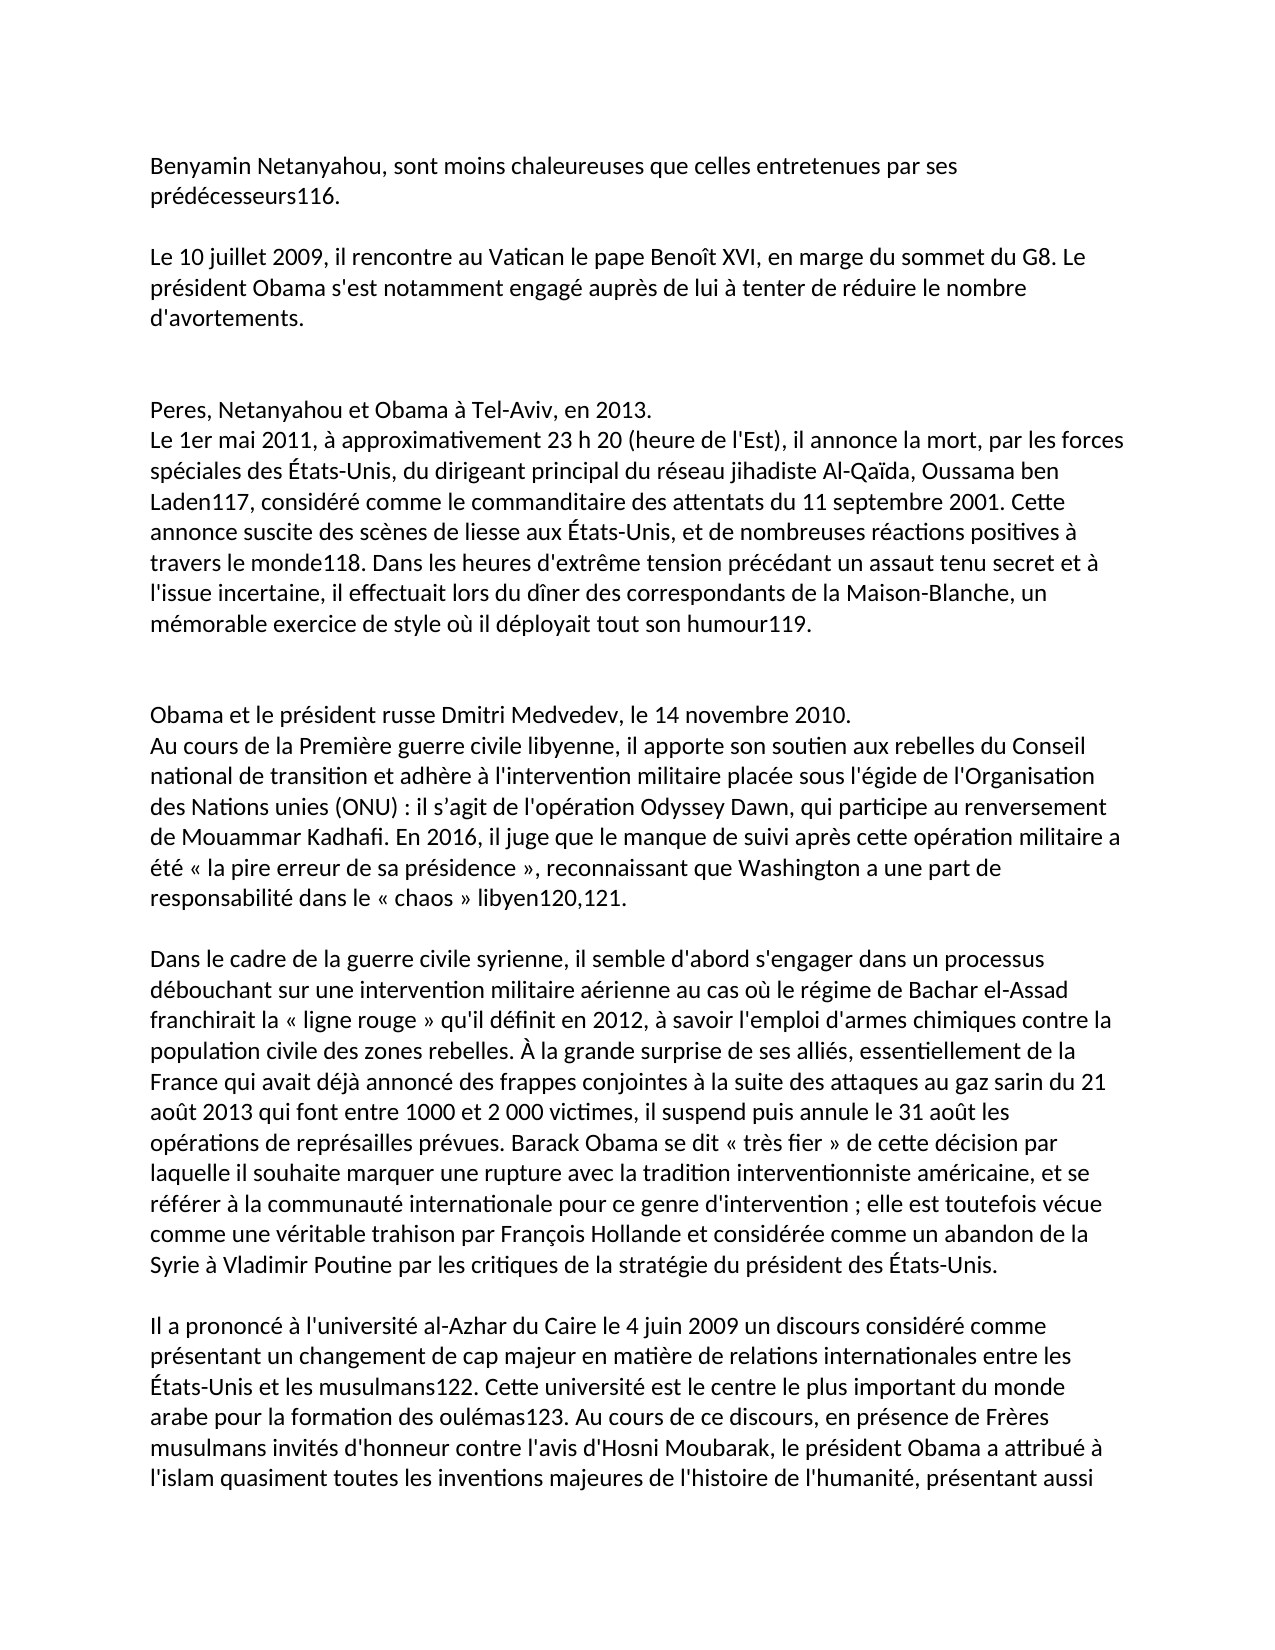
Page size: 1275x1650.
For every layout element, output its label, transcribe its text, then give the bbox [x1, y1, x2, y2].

text Peres, Netanyahou et Obama à Tel-Aviv, en 2013. [150, 394, 1125, 425]
text Le 10 juillet 2009, il rencontre au Vatican le pape Benoît XVI, en marge du sommet du G8. Le président Obama s'est notamment engagé auprès de lui à tenter de réduire le nombre d'avortements. [150, 242, 1125, 333]
text Dans le cadre de la guerre civile syrienne, il semble d'abord s'engager dans un processus débouchant sur une intervention militaire aérienne au cas où le régime de Bachar el-Assad franchirait la « ligne rouge » qu'il définit en 2012, à savoir l'emploi d'armes chimiques contre la population civile des zones rebelles. À la grande surprise de ses alliés, essentiellement de la France qui avait déjà annoncé des frappes conjointes à la suite des attaques au gaz sarin du 21 août 2013 qui font entre 1000 et 2 000 victimes, il suspend puis annule le 31 août les opérations de représailles prévues. Barack Obama se dit « très fier » de cette décision par laquelle il souhaite marquer une rupture avec la tradition interventionniste américaine, et se référer à la communauté internationale pour ce genre d'intervention ; elle est toutefois vécue comme une véritable trahison par François Hollande et considérée comme un abandon de la Syrie à Vladimir Poutine par les critiques de la stratégie du président des États-Unis. [150, 943, 1125, 1279]
text Obama et le président russe Dmitri Medvedev, le 14 novembre 2010. [150, 699, 1125, 730]
text Au cours de la Première guerre civile libyenne, il apporte son soutien aux rebelles du Conseil national de transition et adhère à l'intervention militaire placée sous l'égide de l'Organisation des Nations unies (ONU) : il s’agit de l'opération Odyssey Dawn, qui participe au renversement de Mouammar Kadhafi. En 2016, il juge que le manque de suivi après cette opération militaire a été « la pire erreur de sa présidence », reconnaissant que Washington a une part de responsabilité dans le « chaos » libyen120,121. [150, 730, 1125, 913]
text Le 1er mai 2011, à approximativement 23 h 20 (heure de l'Est), il annonce la mort, par les forces spéciales des États-Unis, du dirigeant principal du réseau jihadiste Al-Qaïda, Oussama ben Laden117, considéré comme le commanditaire des attentats du 11 septembre 2001. Cette annonce suscite des scènes de liesse aux États-Unis, et de nombreuses réactions positives à travers le monde118. Dans les heures d'extrême tension précédant un assaut tenu secret et à l'issue incertaine, il effectuait lors du dîner des correspondants de la Maison-Blanche, un mémorable exercice de style où il déployait tout son humour119. [150, 425, 1125, 638]
